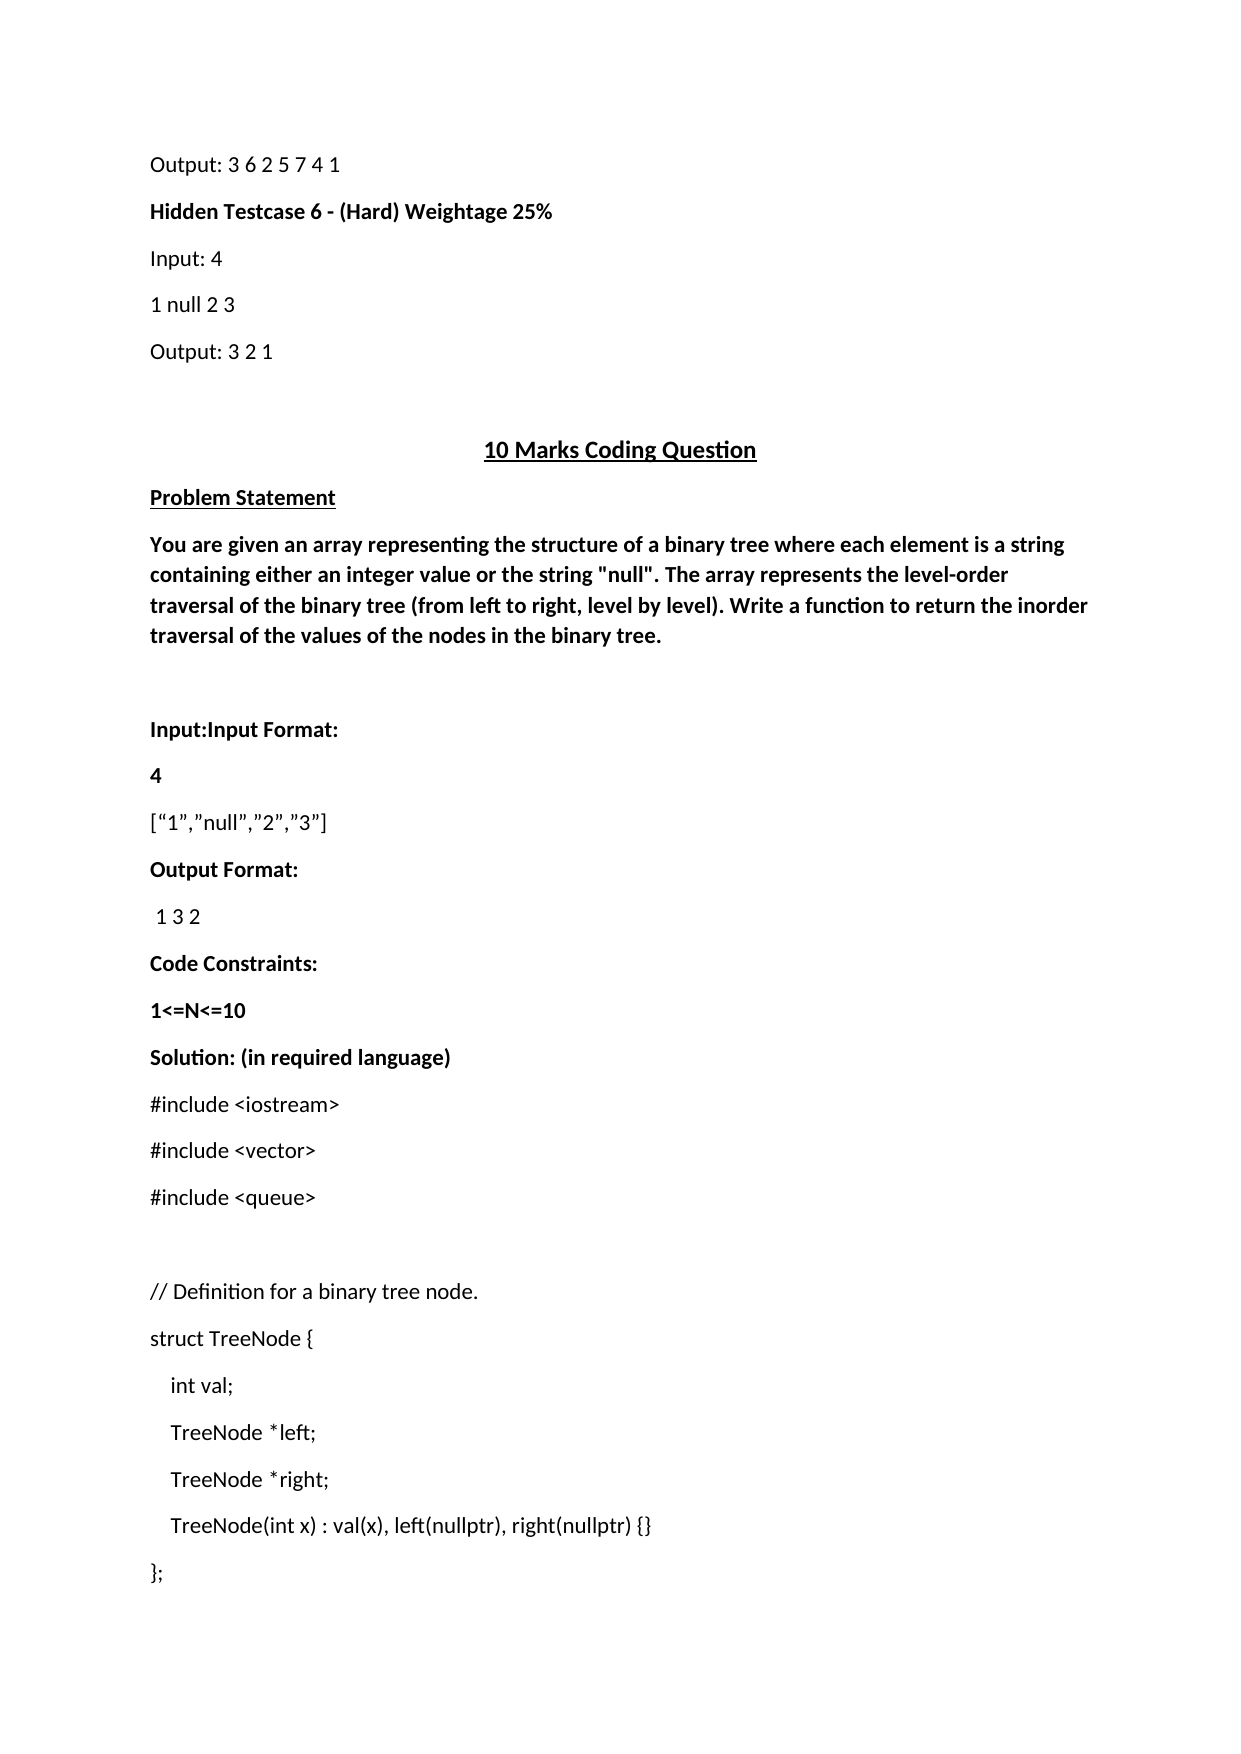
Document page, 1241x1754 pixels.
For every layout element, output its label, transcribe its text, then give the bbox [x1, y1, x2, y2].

text 1 3 2 [150, 902, 1090, 930]
text struct TreeNode { [150, 1324, 1090, 1352]
text 4 [150, 762, 1090, 790]
text Output: 3 2 1 [150, 337, 1090, 366]
text TreeNode *left; [150, 1418, 1090, 1446]
text }; [150, 1558, 1090, 1587]
text [“1”,”null”,”2”,”3”] [150, 808, 1090, 837]
text Output: 3 6 2 5 7 4 1 [150, 150, 1090, 178]
text Input: 4 [150, 244, 1090, 272]
text Solution: (in required language) [150, 1043, 1090, 1071]
text Problem Statement [150, 483, 1090, 512]
text TreeNode(int x) : val(x), left(nullptr), right(nullptr) {} [150, 1512, 1090, 1540]
text Output Format: [150, 855, 1090, 883]
text // Definition for a binary tree node. [150, 1277, 1090, 1305]
text 1 null 2 3 [150, 291, 1090, 319]
text #include <vector> [150, 1137, 1090, 1165]
text #include <iostream> [150, 1090, 1090, 1118]
text You are given an array representing the structure of a binary tree where each element is a string containing either an integer value or the string "null". The array represents the level-order traversal of the binary tree (from left to right, level by level). Write a function to return the inorder traversal of the values of the nodes in the binary tree. [150, 530, 1090, 649]
text #include <queue> [150, 1183, 1090, 1212]
text Input:Input Format: [150, 715, 1090, 743]
text 1<=N<=10 [150, 996, 1090, 1024]
text 10 Marks Coding Question [150, 434, 1090, 464]
text int val; [150, 1371, 1090, 1399]
text TreeNode *right; [150, 1465, 1090, 1493]
text Hidden Testcase 6 - (Hard) Weightage 25% [150, 197, 1090, 225]
text Code Constraints: [150, 949, 1090, 977]
